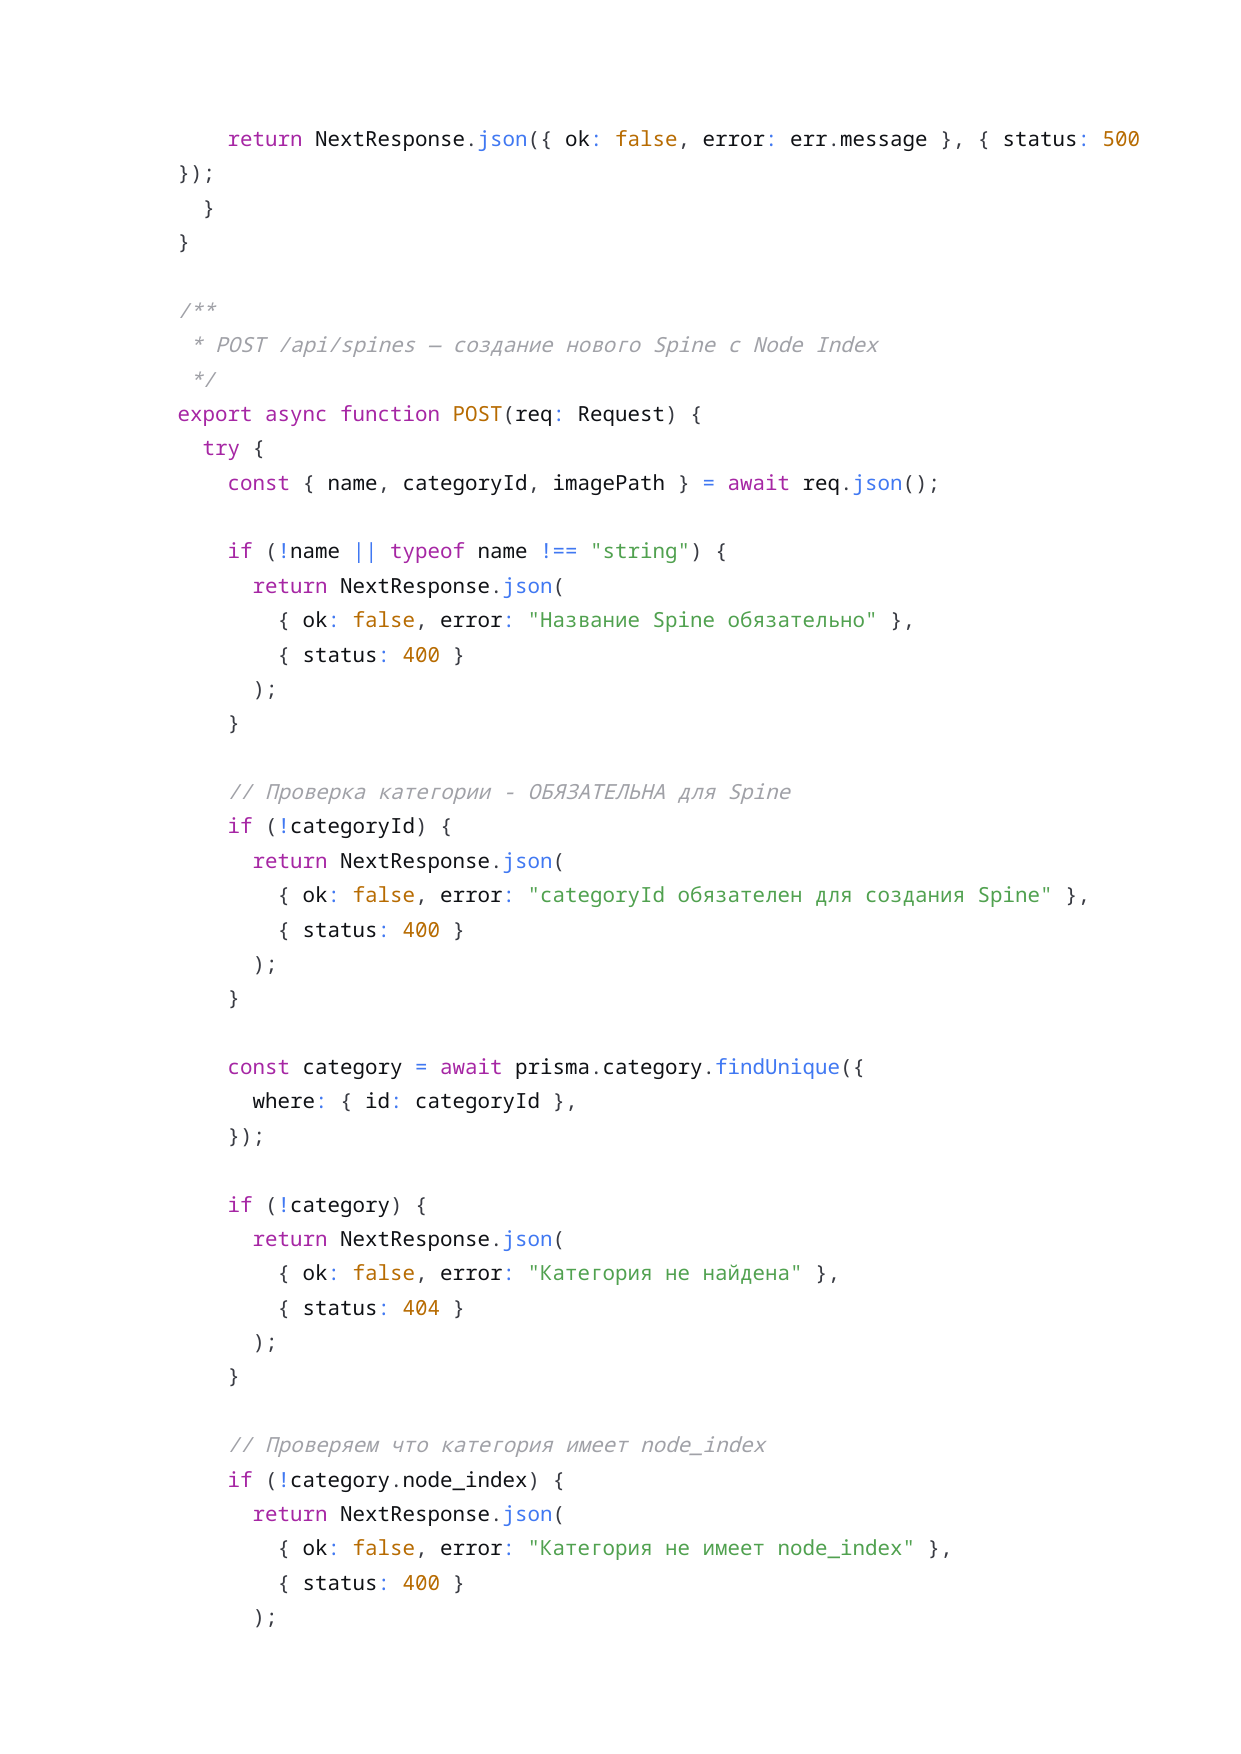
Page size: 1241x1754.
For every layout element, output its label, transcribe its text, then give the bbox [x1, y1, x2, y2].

text if (!categoryId) { [177, 806, 1152, 840]
text return NextResponse.json( [177, 565, 1152, 599]
text { status: 400 } [177, 1562, 1152, 1596]
text const category = await prisma.category.findUnique({ [177, 1046, 1152, 1081]
text if (!category.node_index) { [177, 1459, 1152, 1493]
text } [177, 977, 1152, 1012]
text return NextResponse.json( [177, 840, 1152, 874]
text // Проверяем что категория имеет node_index [177, 1424, 1152, 1459]
text { status: 404 } [177, 1287, 1152, 1321]
text * POST /api/spines — создание нового Spine с Node Index [177, 324, 1152, 359]
text /** [177, 290, 1152, 324]
text return NextResponse.json({ ok: false, error: err.message }, { status: 500 }); [177, 118, 1152, 187]
text { ok: false, error: "categoryId обязателен для создания Spine" }, [177, 874, 1152, 909]
text ); [177, 1596, 1152, 1631]
text }); [177, 1115, 1152, 1149]
text if (!category) { [177, 1184, 1152, 1218]
text { ok: false, error: "Название Spine обязательно" }, [177, 599, 1152, 634]
text } [177, 221, 1152, 256]
text ); [177, 668, 1152, 702]
text where: { id: categoryId }, [177, 1081, 1152, 1115]
text */ [177, 359, 1152, 393]
text if (!name || typeof name !== "string") { [177, 531, 1152, 565]
text const { name, categoryId, imagePath } = await req.json(); [177, 462, 1152, 496]
text } [177, 702, 1152, 737]
text } [177, 1356, 1152, 1390]
text { ok: false, error: "Категория не найдена" }, [177, 1252, 1152, 1287]
text { status: 400 } [177, 909, 1152, 943]
text return NextResponse.json( [177, 1218, 1152, 1252]
text ); [177, 1321, 1152, 1356]
text ); [177, 943, 1152, 977]
text { status: 400 } [177, 634, 1152, 668]
text // Проверка категории - ОБЯЗАТЕЛЬНА для Spine [177, 771, 1152, 806]
text try { [177, 427, 1152, 462]
text return NextResponse.json( [177, 1493, 1152, 1527]
text } [177, 187, 1152, 221]
text export async function POST(req: Request) { [177, 393, 1152, 427]
text { ok: false, error: "Категория не имеет node_index" }, [177, 1527, 1152, 1562]
